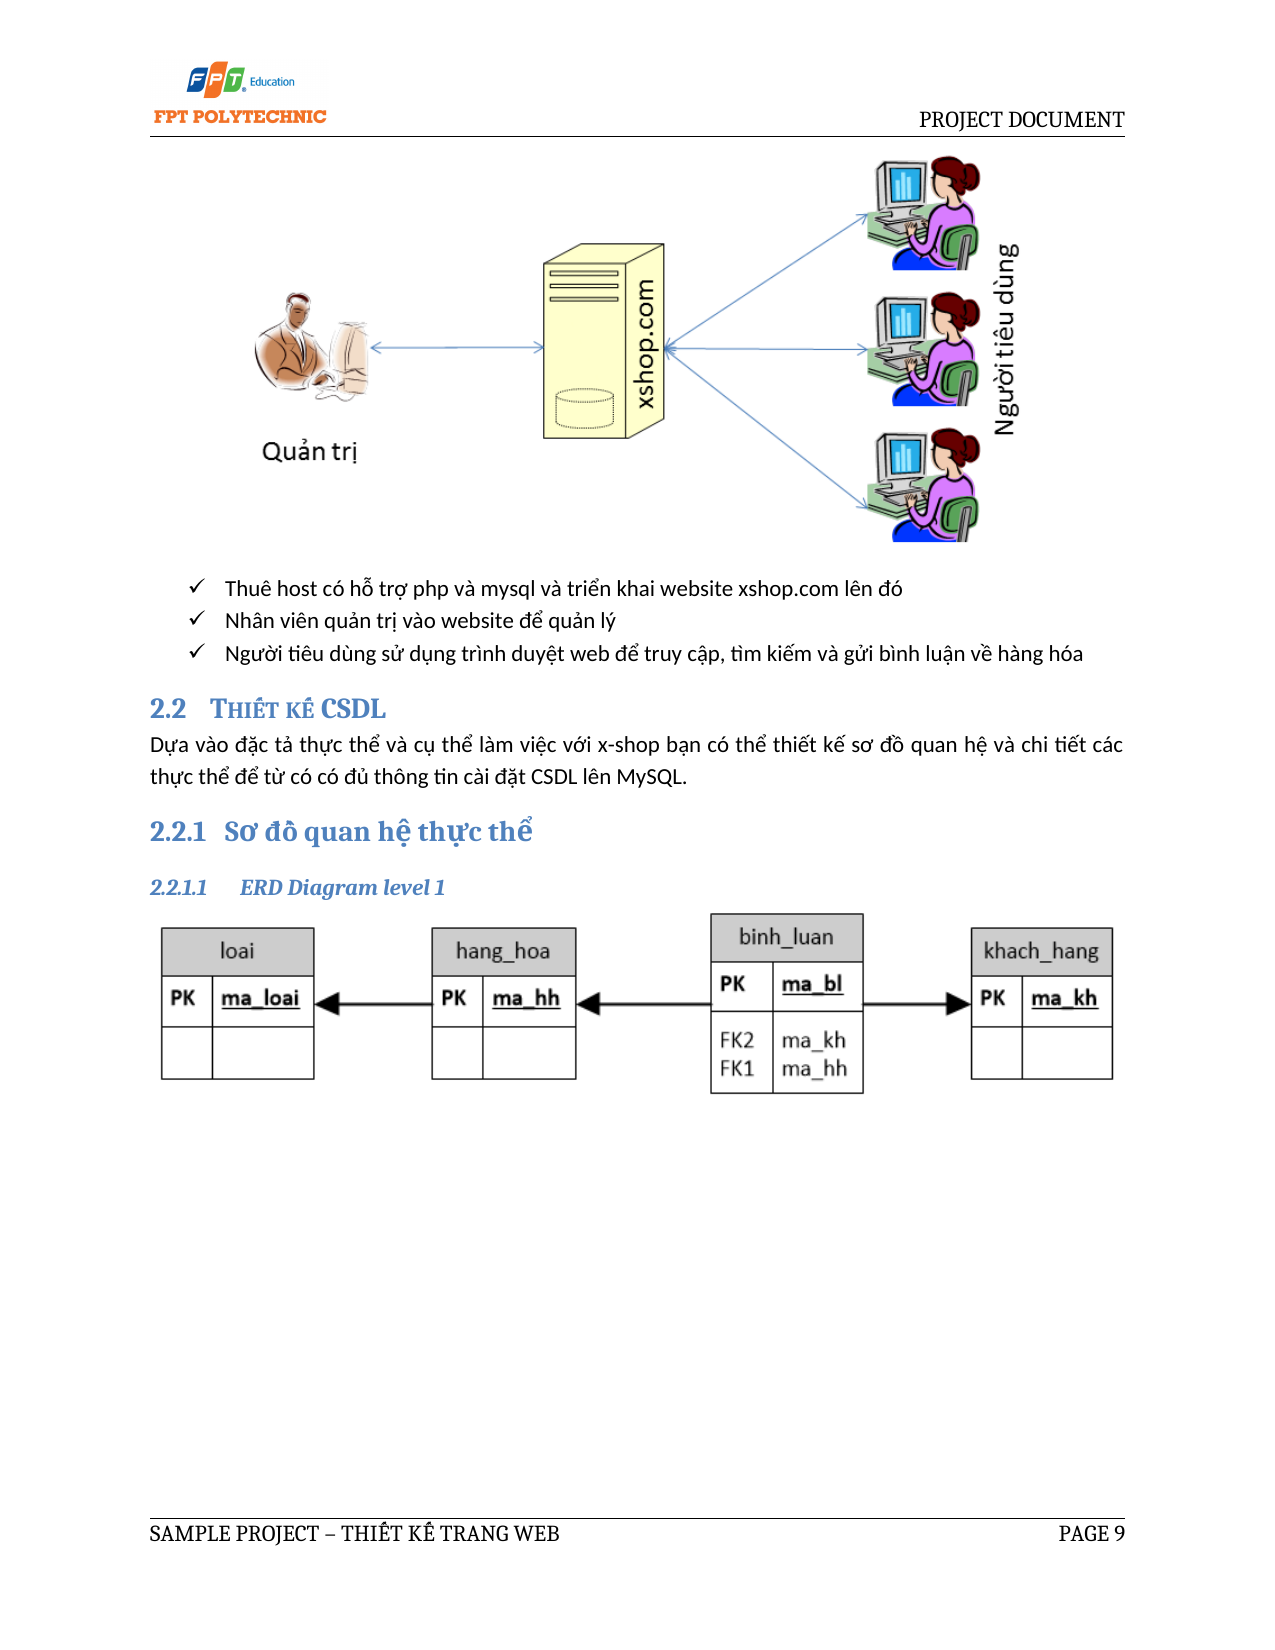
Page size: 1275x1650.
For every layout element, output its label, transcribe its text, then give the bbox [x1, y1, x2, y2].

picture [246, 150, 1029, 550]
subtitle Sơ đồ quan hệ thực thể [150, 816, 1125, 849]
list Nhân viên quản trị vào website để quản lý [187, 607, 1125, 634]
picture [150, 905, 1125, 1104]
picture [150, 59, 329, 128]
subtitle ERD Diagram level 1 [150, 875, 1125, 901]
list Thuê host có hỗ trợ php và mysql và triển khai website xshop.com lên đó [187, 574, 1125, 602]
subtitle Thiết kế CSDL [150, 692, 1125, 725]
list Người tiêu dùng sử dụng trình duyệt web để truy cập, tìm kiếm và gửi bình luận về hàng hóa [187, 639, 1125, 667]
text Dựa vào đặc tả thực thể và cụ thể làm việc với x-shop bạn có thể thiết kế sơ đồ quan hệ và chi tiết các thực thể để từ có có đủ thông tin cài đặt CSDL lên MySQL. [150, 730, 1125, 791]
